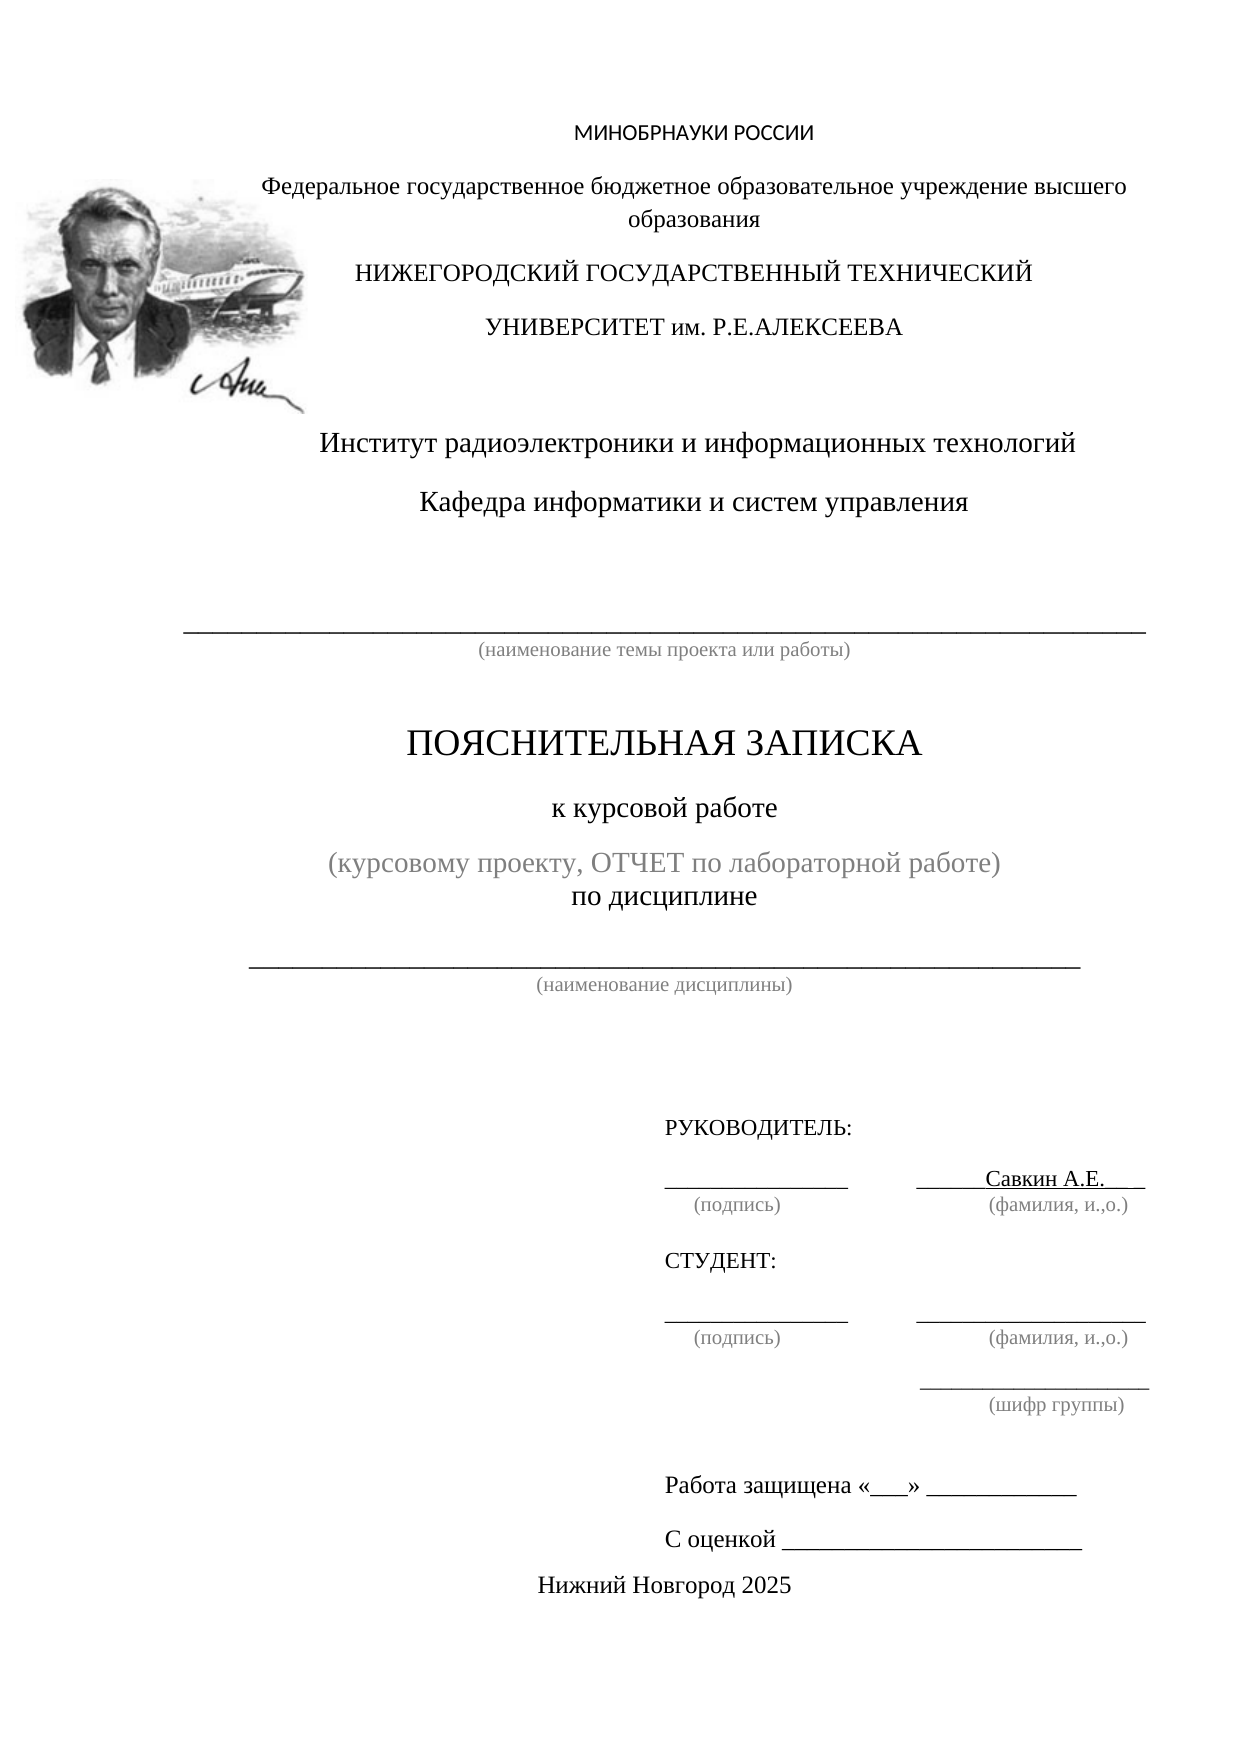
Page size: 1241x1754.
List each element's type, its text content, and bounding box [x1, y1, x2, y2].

text (подпись) (фамилия, и.,о.) [664, 1192, 1152, 1216]
text ПОЯСНИТЕЛЬНАЯ ЗАПИСКА [177, 720, 1152, 763]
text СТУДЕНТ: [664, 1247, 1152, 1274]
text МИНОБРНАУКИ РОССИИ [236, 118, 1152, 146]
text РУКОВОДИТЕЛЬ: [664, 1114, 1152, 1141]
text _________________________________________________________ [177, 938, 1152, 971]
text по дисциплине [177, 878, 1152, 912]
text УНИВЕРСИТЕТ им. Р.Е.АЛЕКСЕЕВА [236, 312, 1152, 341]
text ________________ ______Савкин А.Е.__ _ [664, 1165, 1152, 1192]
text (наименование темы проекта или работы) [177, 637, 1152, 661]
text (подпись) (фамилия, и.,о.) [664, 1325, 1152, 1349]
text (наименование дисциплины) [177, 971, 1152, 996]
text Институт радиоэлектроники и информационных технологий [236, 425, 1152, 459]
text С оценкой ________________________ [664, 1524, 1152, 1553]
text Работа защищена «___» ____________ [664, 1470, 1152, 1499]
text ______________________ [664, 1368, 1152, 1392]
text (шифр группы) [664, 1392, 1152, 1416]
text Кафедра информатики и систем управления [236, 484, 1152, 518]
text (курсовому проекту, ОТЧЕТ по лабораторной работе) [177, 845, 1152, 878]
text НИЖЕГОРОДСКИЙ ГОСУДАРСТВЕННЫЙ ТЕХНИЧЕСКИЙ [236, 258, 1152, 287]
text к курсовой работе [177, 791, 1152, 824]
text Федеральное государственное бюджетное образовательное учреждение высшего образования [236, 171, 1152, 233]
text ________________ ____________________ [664, 1298, 1152, 1325]
text __________________________________________________________________ [177, 603, 1152, 637]
